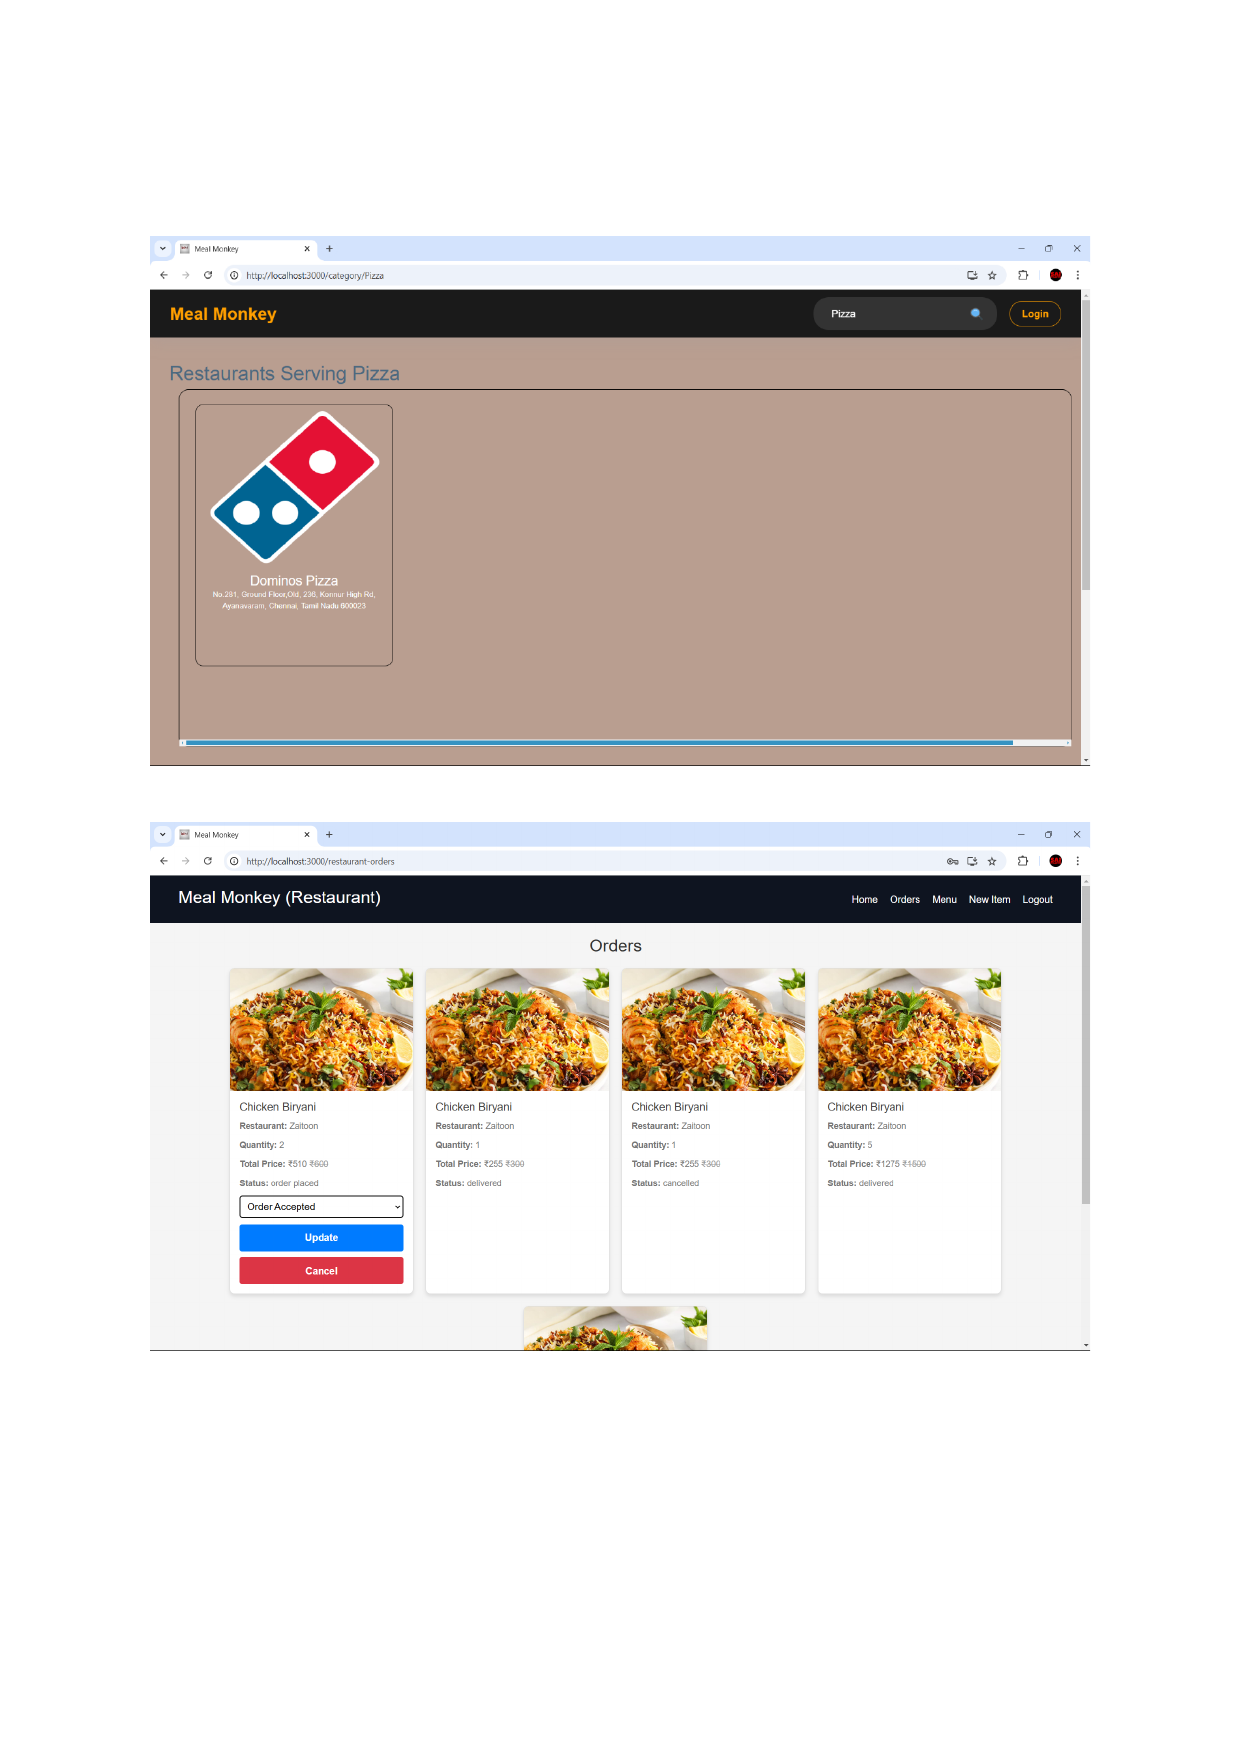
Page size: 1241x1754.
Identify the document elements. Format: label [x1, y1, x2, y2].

picture [150, 822, 1091, 1351]
picture [150, 236, 1091, 766]
